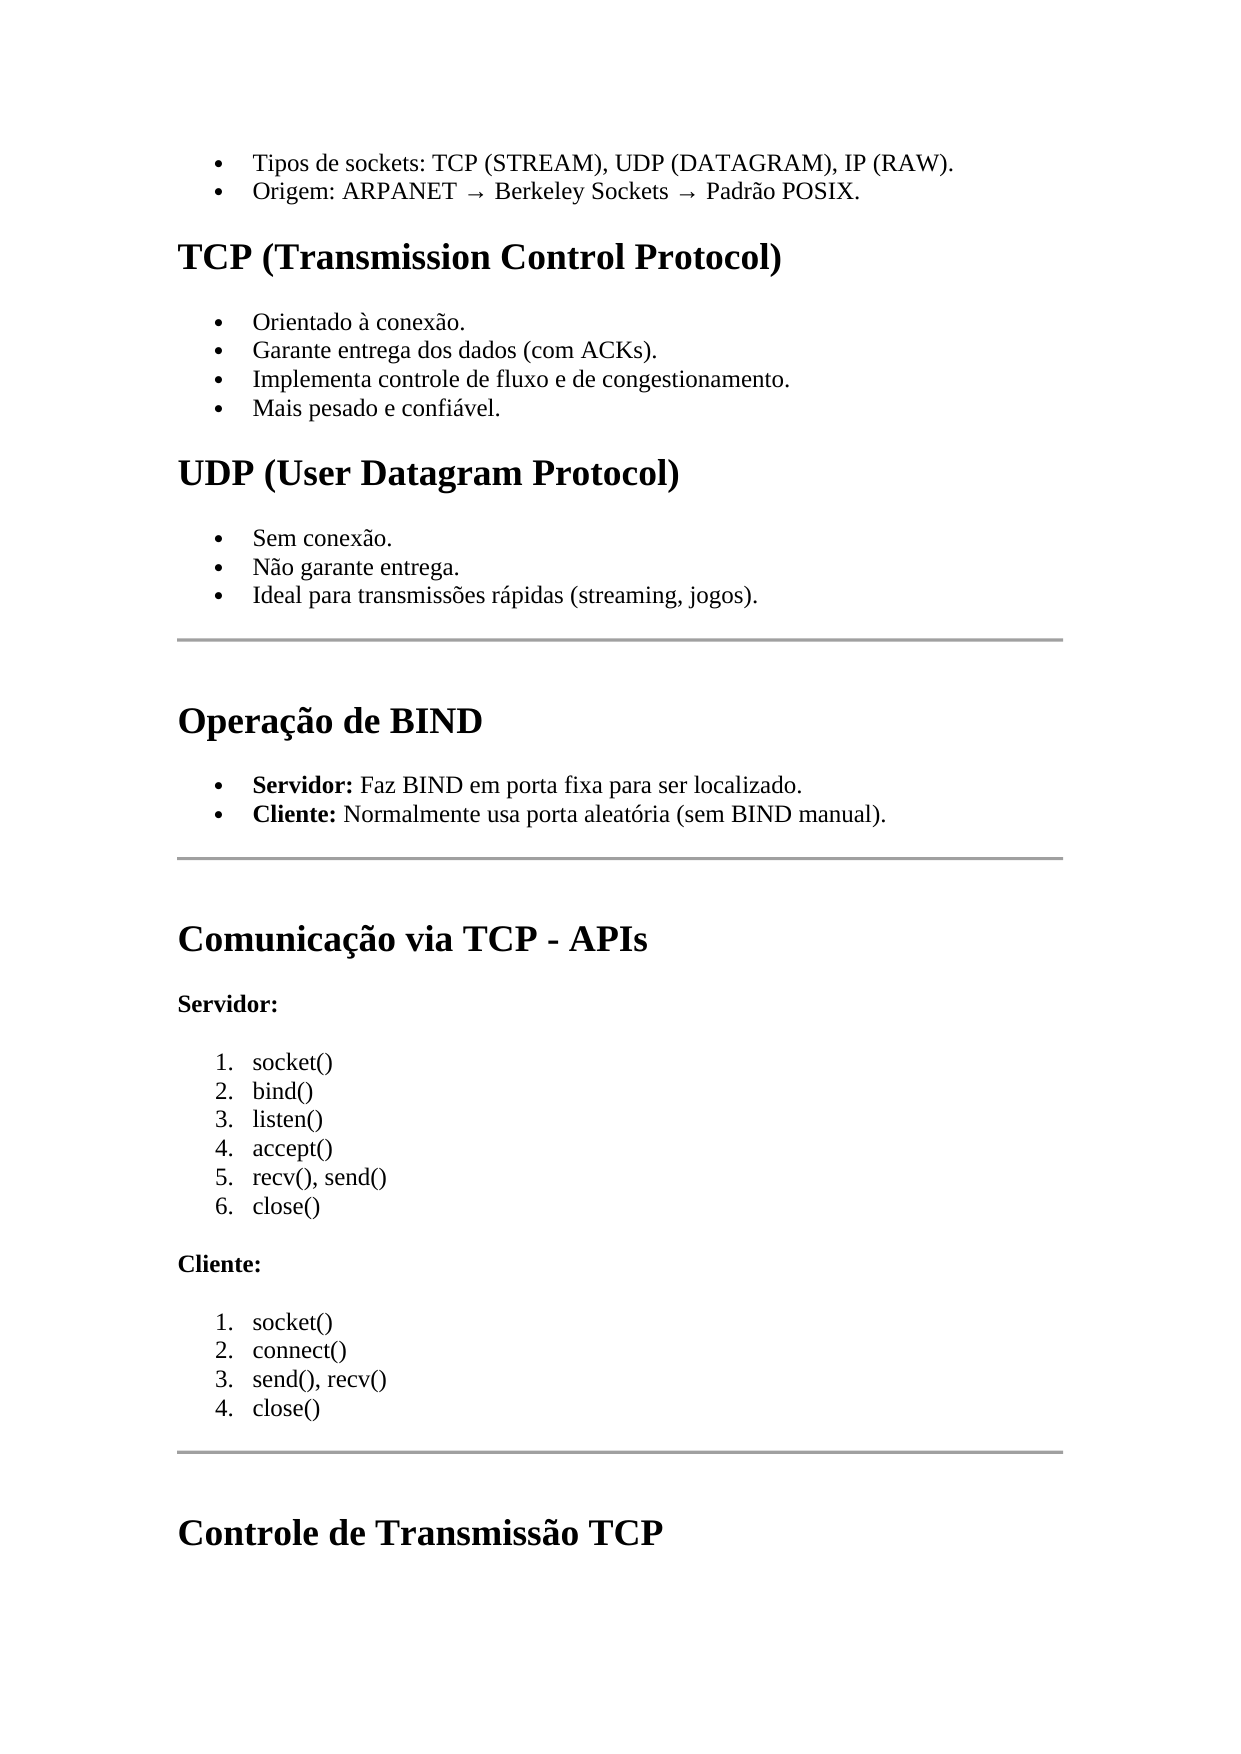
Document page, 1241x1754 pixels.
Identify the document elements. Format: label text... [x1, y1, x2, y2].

list listen() [215, 1104, 1063, 1133]
list socket() [215, 1047, 1063, 1076]
list accept() [215, 1133, 1063, 1162]
list Sem conexão. [215, 523, 1063, 552]
list Servidor: Faz BIND em porta fixa para ser localizado. [215, 770, 1063, 799]
list Não garante entrega. [215, 552, 1063, 581]
text TCP (Transmission Control Protocol) [177, 234, 1063, 277]
list Origem: ARPANET → Berkeley Sockets → Padrão POSIX. [215, 176, 1063, 205]
list Mais pesado e confiável. [215, 393, 1063, 422]
text Cliente: [177, 1249, 1063, 1277]
text UDP (User Datagram Protocol) [177, 451, 1063, 494]
list bind() [215, 1076, 1063, 1104]
list Ideal para transmissões rápidas (streaming, jogos). [215, 581, 1063, 609]
list send(), recv() [215, 1364, 1063, 1393]
list recv(), send() [215, 1162, 1063, 1191]
list socket() [215, 1307, 1063, 1335]
text Servidor: [177, 989, 1063, 1018]
list connect() [215, 1335, 1063, 1364]
list Garante entrega dos dados (com ACKs). [215, 335, 1063, 364]
list close() [215, 1393, 1063, 1422]
text Operação de BIND [177, 698, 1063, 741]
text Comunicação via TCP - APIs [177, 917, 1063, 960]
list Orientado à conexão. [215, 307, 1063, 335]
list Tipos de sockets: TCP (STREAM), UDP (DATAGRAM), IP (RAW). [215, 148, 1063, 176]
text Controle de Transmissão TCP [177, 1510, 1063, 1553]
list Implementa controle de fluxo e de congestionamento. [215, 364, 1063, 393]
list Cliente: Normalmente usa porta aleatória (sem BIND manual). [215, 799, 1063, 828]
list close() [215, 1191, 1063, 1219]
